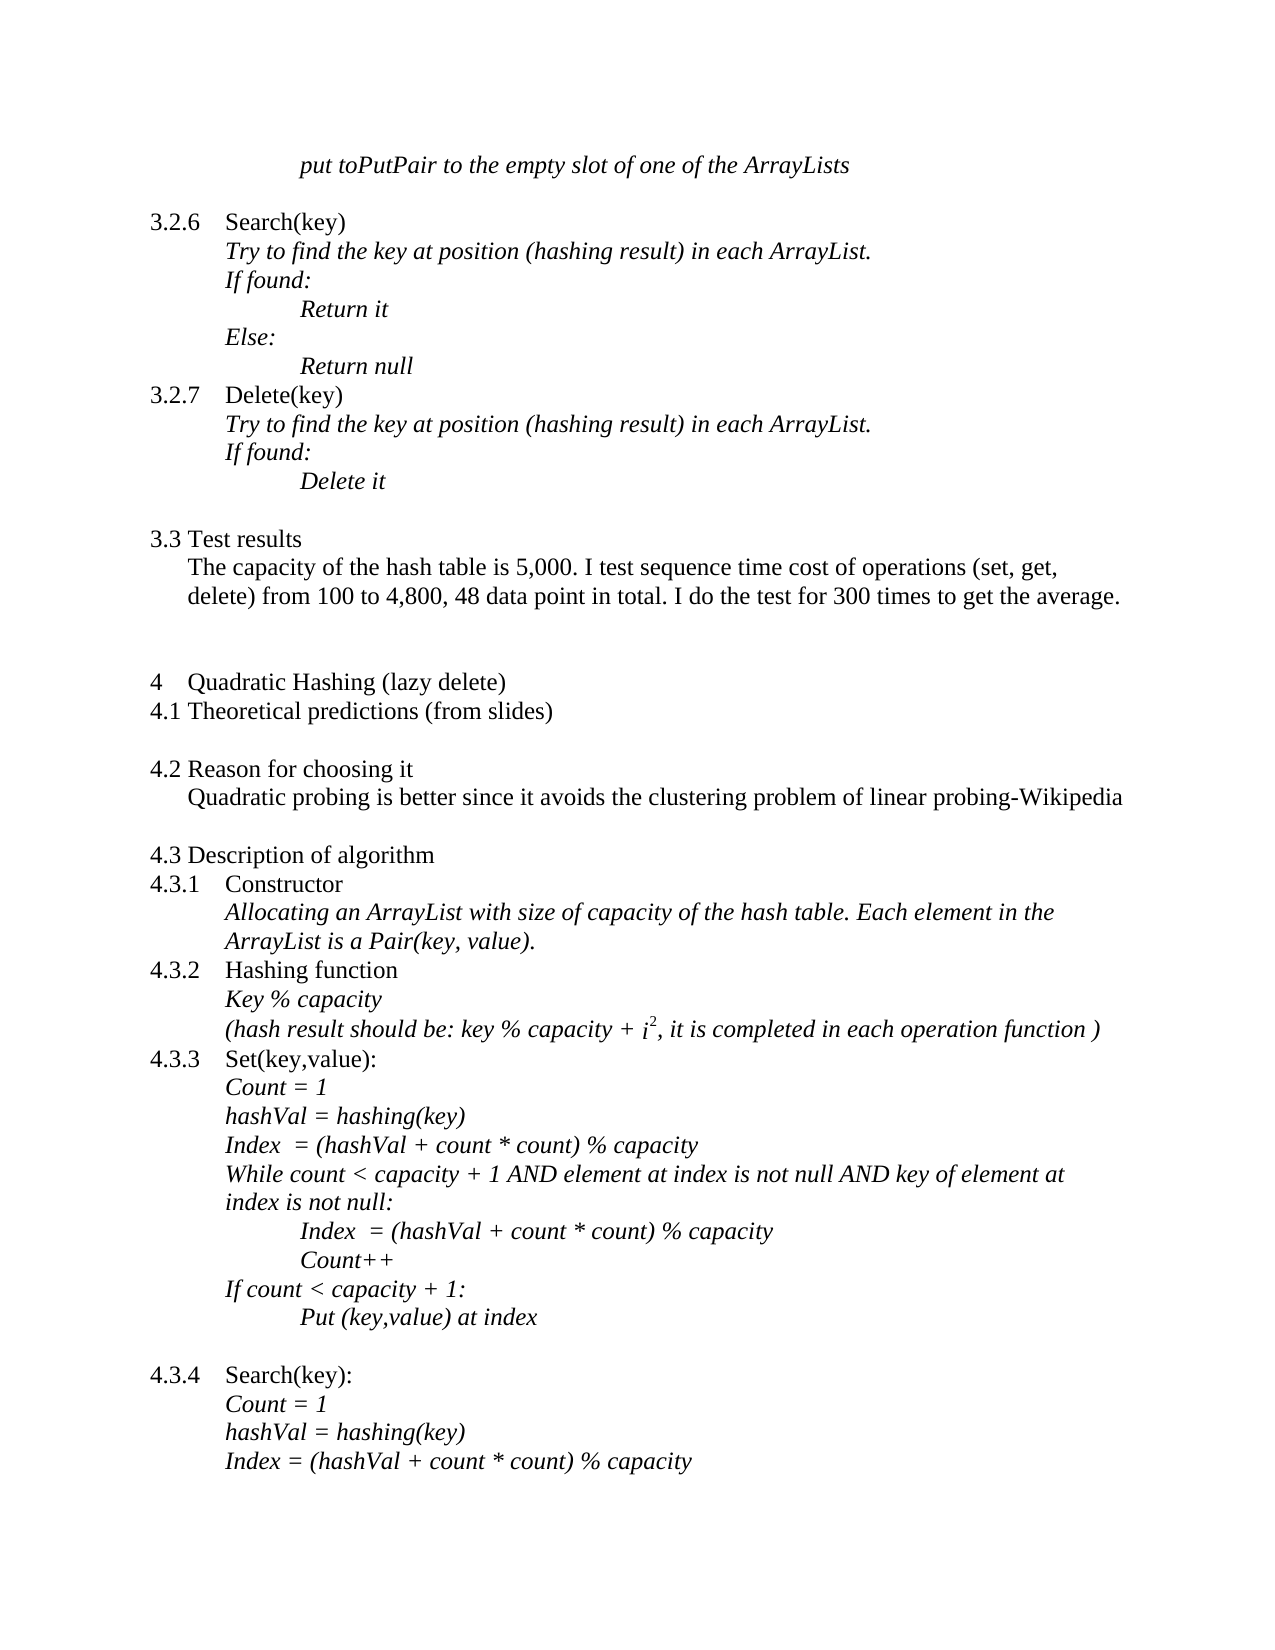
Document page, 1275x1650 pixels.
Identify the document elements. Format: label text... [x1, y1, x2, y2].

list Theoretical predictions (from slides) [150, 696, 1125, 725]
list Count++ [225, 1245, 1125, 1274]
list Reason for choosing it [150, 754, 1125, 782]
list Return null [225, 351, 1125, 380]
list Quadratic probing is better since it avoids the clustering problem of linear probing-Wikipedia [187, 782, 1125, 811]
list If count < capacity + 1: [225, 1274, 1125, 1302]
list put toPutPair to the empty slot of one of the ArrayLists [225, 150, 1125, 179]
list Else: [225, 322, 1125, 351]
list (hash result should be: key % capacity + , it is completed in each operation function ) [225, 1012, 1125, 1044]
list Allocating an ArrayList with size of capacity of the hash table. Each element in the ArrayList is a Pair(key, value). [225, 897, 1125, 955]
list Count = 1 [187, 1389, 1125, 1417]
list Index = (hashVal + count * count) % capacity [225, 1446, 1125, 1475]
list Hashing function [150, 955, 1125, 984]
list Search(key) [150, 207, 1125, 236]
list Set(key,value): [150, 1044, 1125, 1072]
list Delete(key) [150, 380, 1125, 409]
list Test results [150, 524, 1125, 552]
list hashVal = hashing(key) [187, 1417, 1125, 1446]
list Try to find the key at position (hashing result) in each ArrayList. [225, 409, 1125, 437]
list Count = 1 [187, 1072, 1125, 1101]
list Put (key,value) at index [225, 1302, 1125, 1331]
list If found: [225, 437, 1125, 466]
list Delete it [225, 466, 1125, 495]
list Search(key): [150, 1360, 1125, 1389]
list Try to find the key at position (hashing result) in each ArrayList. [225, 236, 1125, 265]
list Key % capacity [225, 984, 1125, 1012]
list Index = (hashVal + count * count) % capacity [225, 1216, 1125, 1245]
list Return it [225, 294, 1125, 322]
list hashVal = hashing(key) [225, 1101, 1125, 1130]
list If found: [225, 265, 1125, 294]
list The capacity of the hash table is 5,000. I test sequence time cost of operations (set, get, delete) from 100 to 4,800, 48 data point in total. I do the test for 300 times to get the average. [187, 552, 1125, 610]
list Constructor [150, 869, 1125, 897]
list Quadratic Hashing (lazy delete) [150, 667, 1125, 696]
list Index = (hashVal + count * count) % capacity [225, 1130, 1125, 1159]
list While count < capacity + 1 AND element at index is not null AND key of element at index is not null: [225, 1159, 1125, 1216]
list Description of algorithm [150, 840, 1125, 869]
